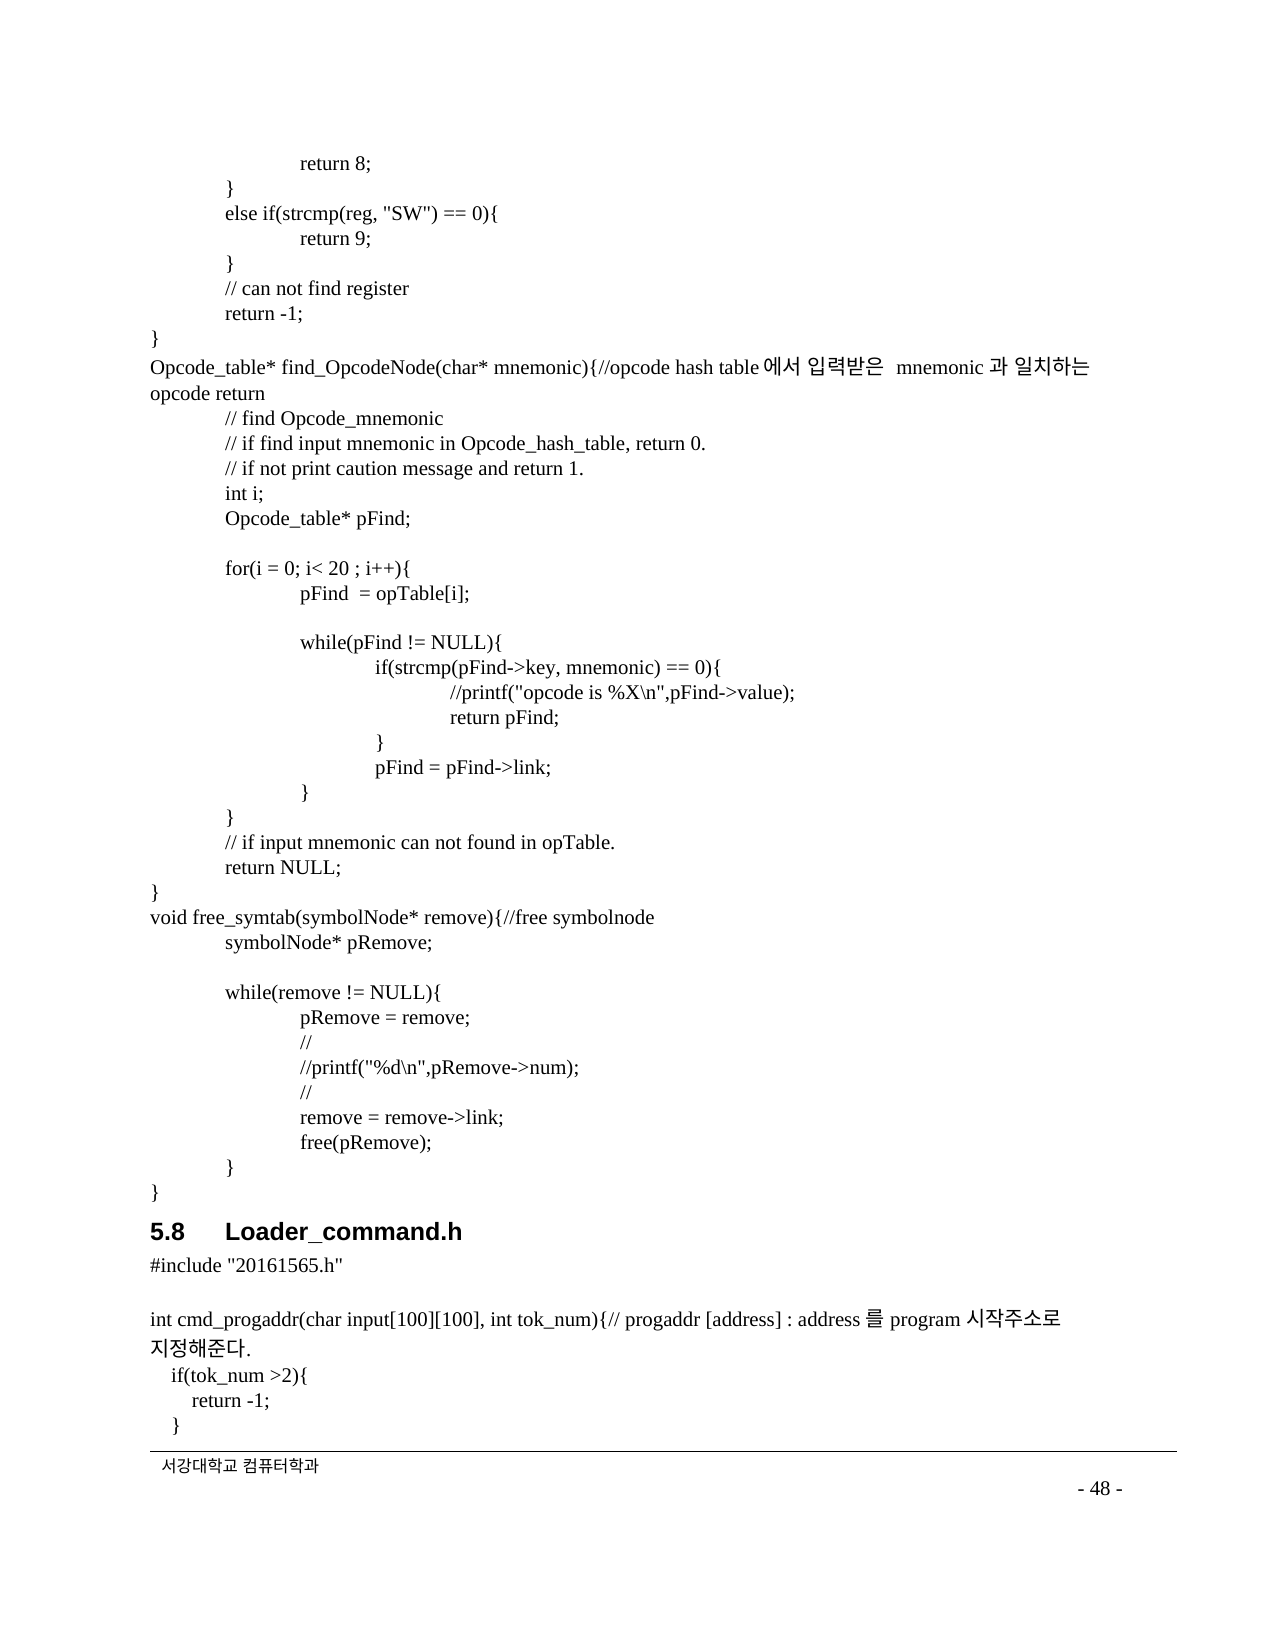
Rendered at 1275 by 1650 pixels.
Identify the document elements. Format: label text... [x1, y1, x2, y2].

text //printf("opcode is %X\n",pFind->value); [150, 679, 1125, 704]
text return -1; [150, 300, 1125, 325]
text // [150, 1079, 1125, 1104]
text // can not find register [150, 275, 1125, 300]
subtitle Loader_command.h [150, 1217, 1125, 1246]
text Opcode_table* find_OpcodeNode(char* mnemonic){//opcode hash table에서 입력받은 mnemonic 과 일치하는 opcode return [150, 350, 1125, 405]
text } [150, 1412, 1125, 1437]
text #include "20161565.h" [150, 1252, 1125, 1277]
text return NULL; [150, 854, 1125, 879]
text free(pRemove); [150, 1129, 1125, 1154]
text if(strcmp(pFind->key, mnemonic) == 0){ [150, 654, 1125, 679]
text remove = remove->link; [150, 1104, 1125, 1129]
text pRemove = remove; [150, 1004, 1125, 1029]
text if(tok_num >2){ [150, 1362, 1125, 1387]
text void free_symtab(symbolNode* remove){//free symbolnode [150, 904, 1125, 929]
text // find Opcode_mnemonic [150, 405, 1125, 430]
text } [150, 325, 1125, 350]
text } [150, 729, 1125, 754]
text } [150, 804, 1125, 829]
text symbolNode* pRemove; [150, 929, 1125, 954]
text while(remove != NULL){ [150, 979, 1125, 1004]
text // if not print caution message and return 1. [150, 455, 1125, 480]
text } [150, 250, 1125, 275]
text while(pFind != NULL){ [150, 629, 1125, 654]
text } [150, 175, 1125, 200]
text pFind = opTable[i]; [150, 580, 1125, 605]
text Opcode_table* pFind; [150, 505, 1125, 530]
text return pFind; [150, 704, 1125, 729]
text } [150, 1154, 1125, 1179]
text else if(strcmp(reg, "SW") == 0){ [150, 200, 1125, 225]
text return 9; [150, 225, 1125, 250]
text return -1; [150, 1387, 1125, 1412]
text for(i = 0; i< 20 ; i++){ [150, 555, 1125, 580]
text } [150, 779, 1125, 804]
text return 8; [150, 150, 1125, 175]
text int cmd_progaddr(char input[100][100], int tok_num){// progaddr [address] : address를 program 시작주소로 지정해준다. [150, 1302, 1125, 1362]
text int i; [150, 480, 1125, 505]
text } [150, 1179, 1125, 1204]
text pFind = pFind->link; [150, 754, 1125, 779]
text // [150, 1029, 1125, 1054]
text // if find input mnemonic in Opcode_hash_table, return 0. [150, 430, 1125, 455]
text } [150, 879, 1125, 904]
text //printf("%d\n",pRemove->num); [150, 1054, 1125, 1079]
text // if input mnemonic can not found in opTable. [150, 829, 1125, 854]
